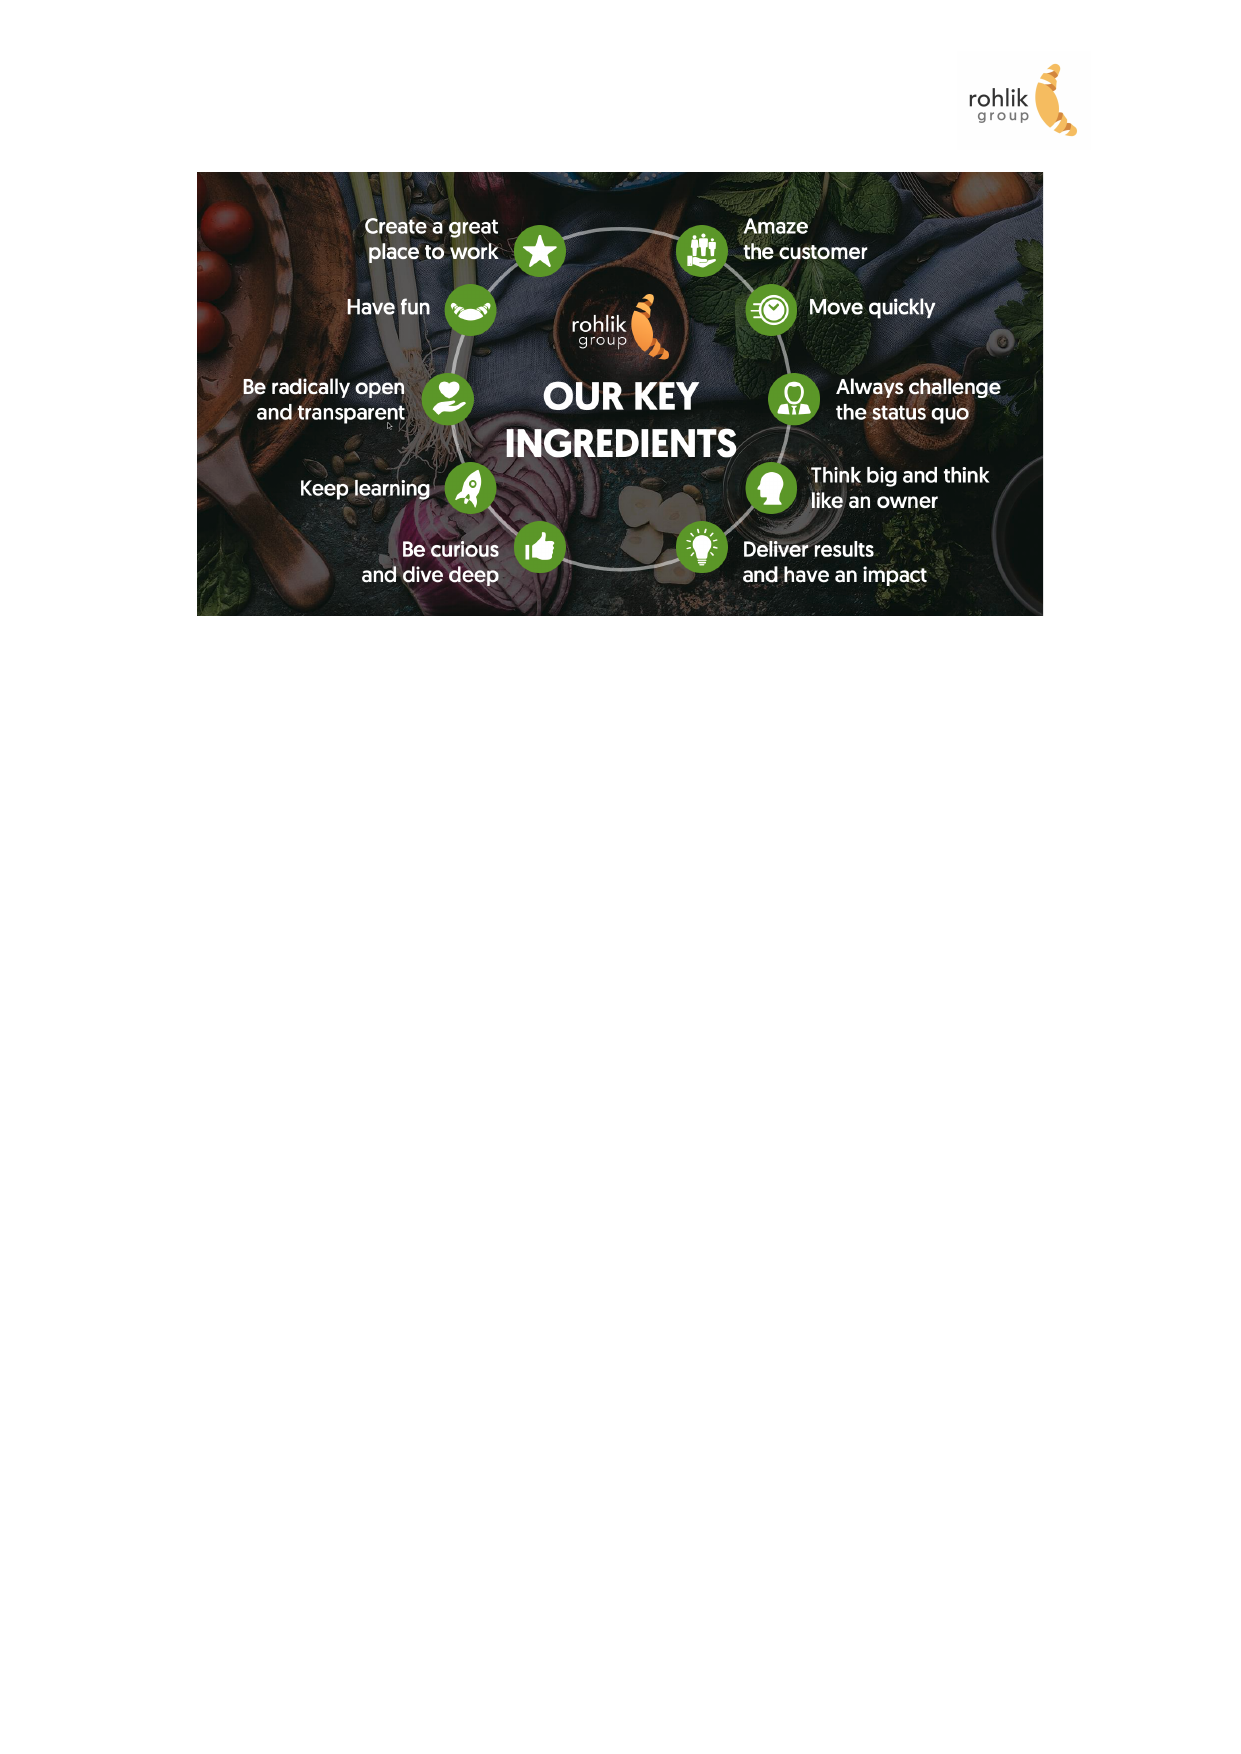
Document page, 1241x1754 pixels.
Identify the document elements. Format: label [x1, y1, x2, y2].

picture [197, 172, 1044, 616]
picture [956, 51, 1091, 150]
